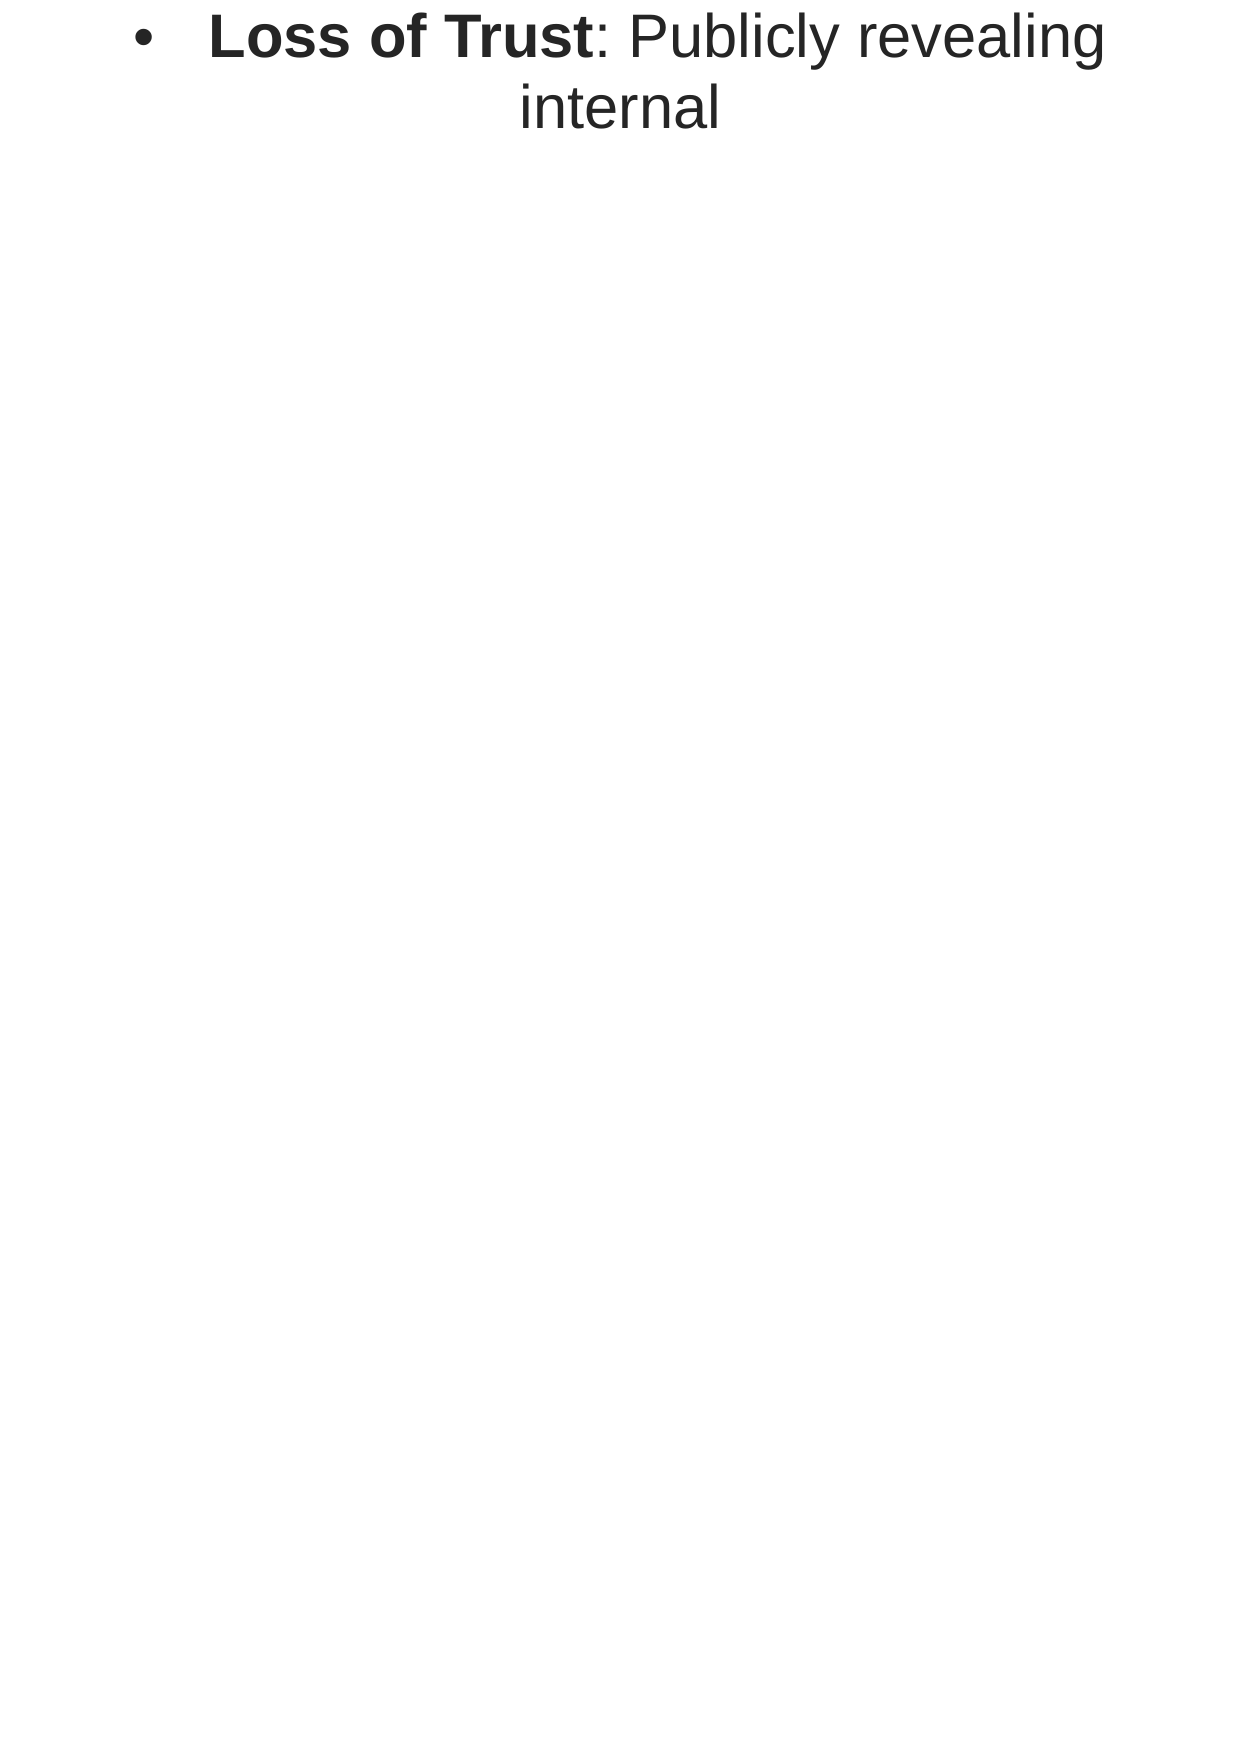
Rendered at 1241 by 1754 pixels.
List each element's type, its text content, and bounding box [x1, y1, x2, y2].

list Loss of Trust: Publicly revealing internal [39, 0, 1201, 141]
